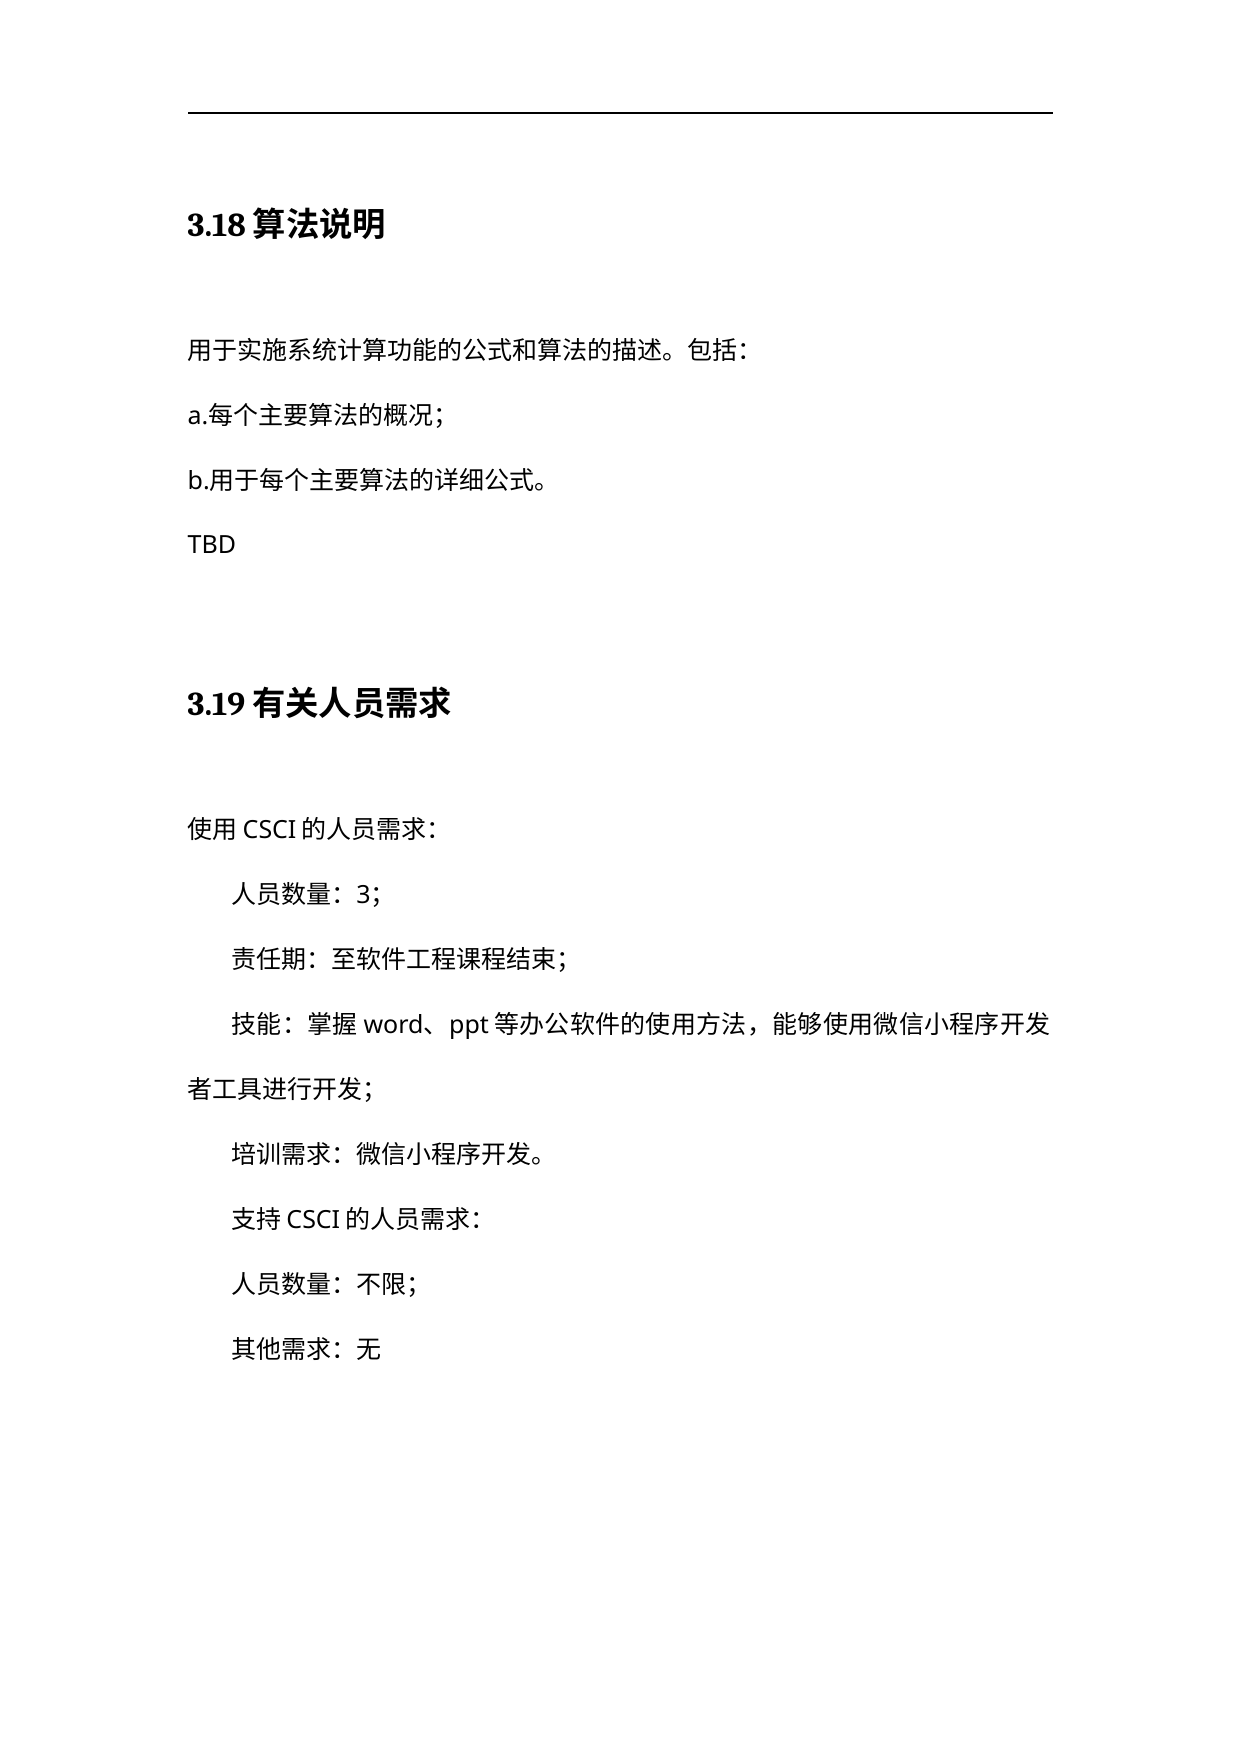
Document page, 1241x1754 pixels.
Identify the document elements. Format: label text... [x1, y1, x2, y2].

text 使用CSCI的人员需求： [187, 796, 1053, 861]
text TBD [187, 511, 1053, 576]
text 人员数量：3； [187, 861, 1053, 926]
text 责任期：至软件工程课程结束； [187, 926, 1053, 991]
text 技能：掌握word、ppt等办公软件的使用方法，能够使用微信小程序开发者工具进行开发； [187, 991, 1053, 1121]
subtitle 3.19有关人员需求 [187, 668, 1053, 733]
text 用于实施系统计算功能的公式和算法的描述。包括： [187, 316, 1053, 381]
text 其他需求：无 [187, 1316, 1053, 1381]
text 培训需求：微信小程序开发。 [187, 1121, 1053, 1186]
text a.每个主要算法的概况； [187, 381, 1053, 446]
text 人员数量：不限； [187, 1251, 1053, 1316]
text 支持CSCI的人员需求： [187, 1186, 1053, 1251]
text b.用于每个主要算法的详细公式。 [187, 446, 1053, 511]
subtitle 3.18算法说明 [187, 189, 1053, 254]
